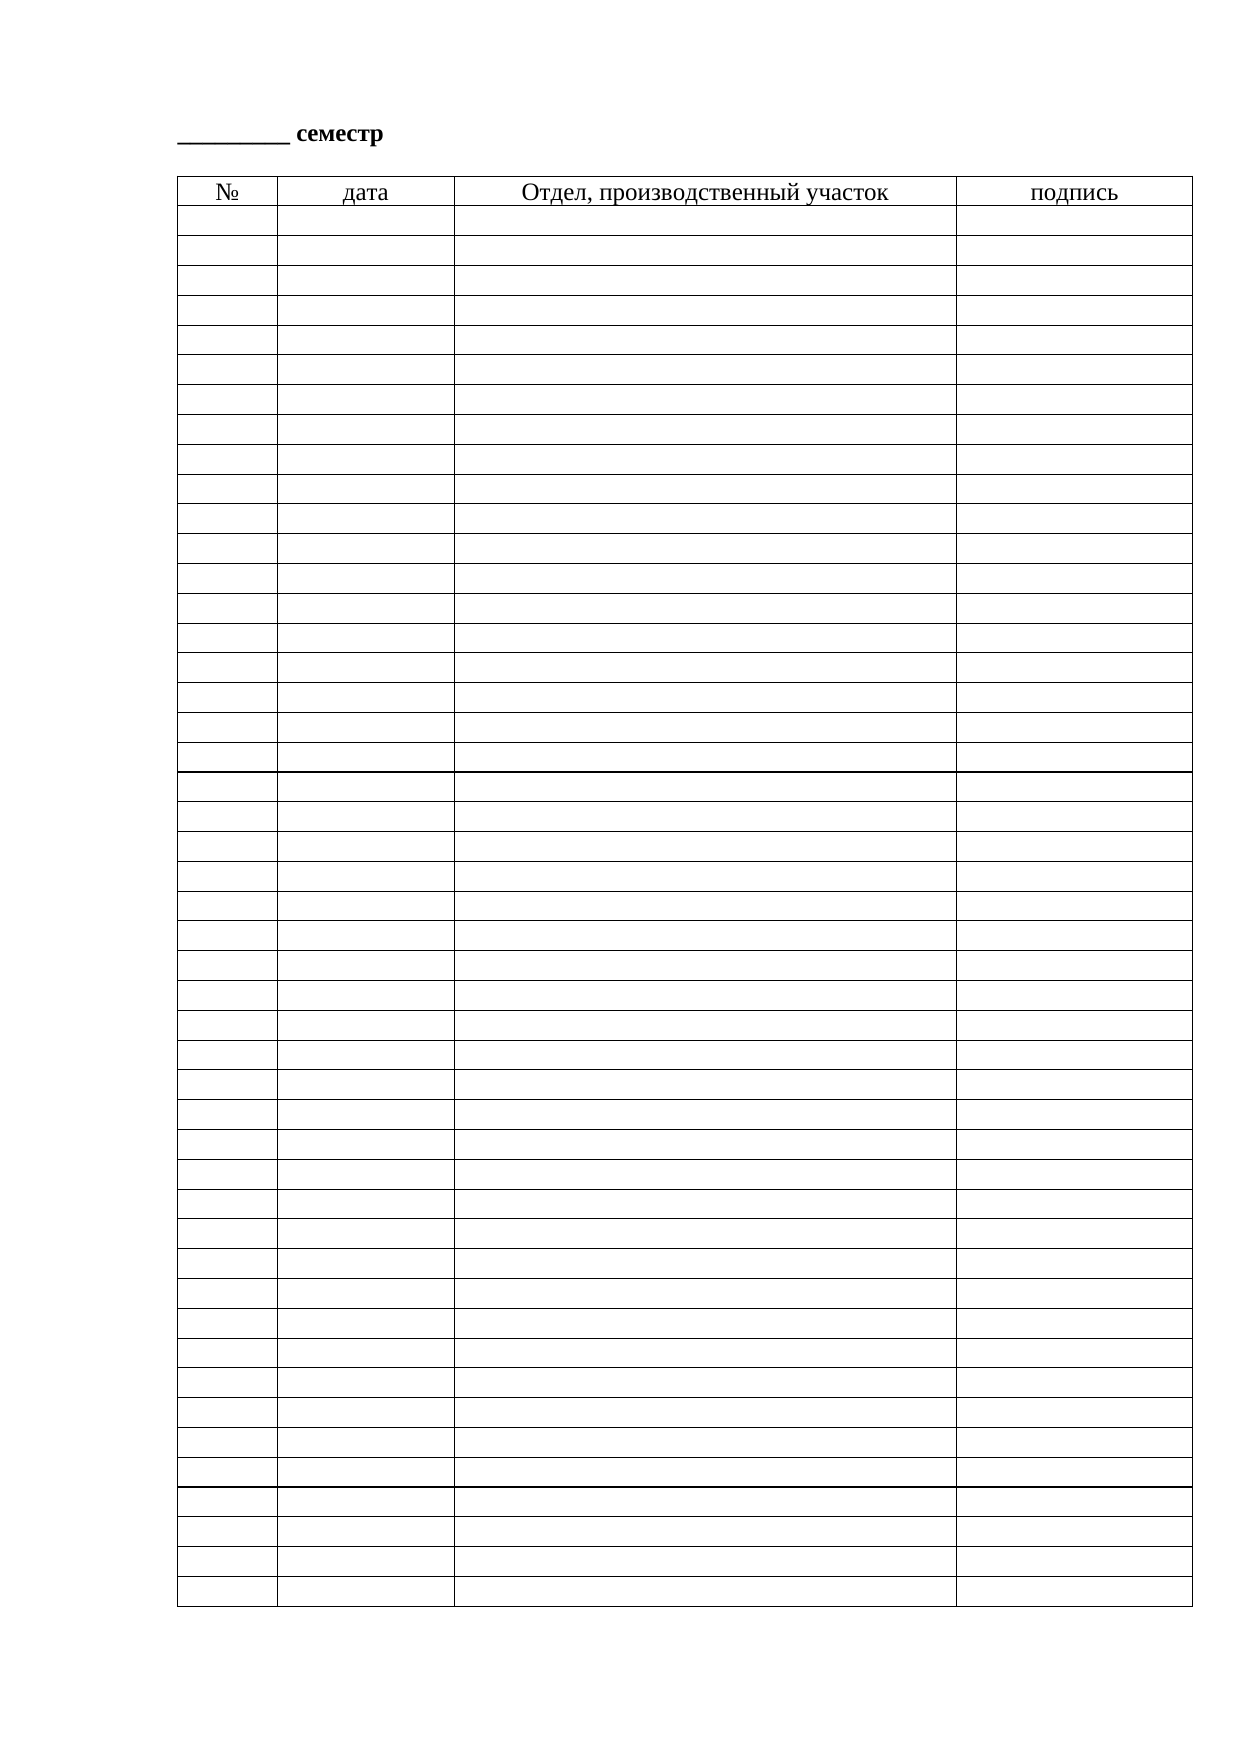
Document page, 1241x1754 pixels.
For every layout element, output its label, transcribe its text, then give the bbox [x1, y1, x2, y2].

table_cell [178, 951, 277, 980]
table_cell [957, 534, 1192, 563]
table_cell [278, 445, 454, 473]
table_cell [455, 1070, 956, 1099]
table_cell [278, 475, 454, 503]
table_cell [455, 1368, 956, 1397]
table_cell [957, 1070, 1192, 1099]
table_cell [455, 1100, 956, 1129]
table_cell [455, 921, 956, 950]
table_cell [455, 1160, 956, 1188]
table_cell [178, 1249, 277, 1278]
table_cell [455, 1249, 956, 1278]
table_cell [455, 1398, 956, 1427]
table_cell [957, 624, 1192, 652]
table_cell [278, 1428, 454, 1457]
table_cell [278, 862, 454, 891]
table_cell [957, 594, 1192, 622]
table_cell [455, 951, 956, 980]
table_cell [178, 1488, 277, 1516]
table_cell [455, 385, 956, 414]
table_cell [178, 653, 277, 682]
table_cell [278, 1279, 454, 1308]
table_cell [455, 743, 956, 771]
table_cell [278, 1011, 454, 1039]
table_cell [455, 773, 956, 801]
table_cell [278, 1190, 454, 1218]
table_cell [278, 1070, 454, 1099]
table_cell [278, 534, 454, 563]
table_cell [278, 1160, 454, 1188]
table_cell [178, 534, 277, 563]
table_cell [278, 773, 454, 801]
table_cell [455, 206, 956, 235]
table_cell [957, 892, 1192, 920]
table_cell [957, 862, 1192, 891]
table_cell [957, 1011, 1192, 1039]
table_cell [278, 921, 454, 950]
table_cell [178, 773, 277, 801]
table_cell [455, 355, 956, 384]
table_cell [178, 1279, 277, 1308]
table_cell [957, 773, 1192, 801]
table_cell [957, 1547, 1192, 1576]
table_cell [957, 1100, 1192, 1129]
table_cell [178, 1041, 277, 1069]
table_header подпись [957, 177, 1192, 205]
table_cell [278, 743, 454, 771]
table_cell [278, 1577, 454, 1606]
table_cell [455, 1517, 956, 1546]
table_cell [455, 832, 956, 861]
table_cell [957, 981, 1192, 1010]
table_cell [455, 1488, 956, 1516]
table_cell [178, 1160, 277, 1188]
table_cell [957, 1428, 1192, 1457]
table_cell [278, 892, 454, 920]
table_cell [178, 415, 277, 444]
table_cell [178, 504, 277, 533]
table_cell [278, 802, 454, 831]
table_cell [957, 385, 1192, 414]
table_cell [278, 981, 454, 1010]
table_cell [455, 415, 956, 444]
table_cell [278, 1100, 454, 1129]
table_cell [278, 1398, 454, 1427]
table_cell [957, 564, 1192, 593]
table_cell [278, 1488, 454, 1516]
table_cell [278, 355, 454, 384]
table_cell [957, 1398, 1192, 1427]
table_cell [455, 1577, 956, 1606]
table_cell [278, 1368, 454, 1397]
table_cell [455, 862, 956, 891]
table_cell [455, 892, 956, 920]
table_cell [957, 475, 1192, 503]
table_cell [957, 1339, 1192, 1367]
table_cell [278, 385, 454, 414]
table_cell [957, 415, 1192, 444]
table_cell [278, 206, 454, 235]
table_cell [278, 683, 454, 712]
table_cell [278, 1517, 454, 1546]
table_cell [957, 921, 1192, 950]
table_header № [178, 177, 277, 205]
table_cell [455, 1458, 956, 1486]
table_cell [455, 1309, 956, 1337]
table_cell [455, 475, 956, 503]
table_cell [178, 1190, 277, 1218]
table_cell [178, 266, 277, 295]
table_cell [957, 653, 1192, 682]
table_cell [957, 1130, 1192, 1159]
table_cell [278, 415, 454, 444]
table_cell [957, 1249, 1192, 1278]
table_cell [178, 802, 277, 831]
table_cell [178, 475, 277, 503]
table_cell [455, 802, 956, 831]
table_cell [957, 832, 1192, 861]
table_cell [178, 355, 277, 384]
table_cell [178, 1309, 277, 1337]
table_cell [455, 1130, 956, 1159]
table_cell [178, 326, 277, 354]
table_cell [178, 892, 277, 920]
table_cell [957, 743, 1192, 771]
table_cell [278, 296, 454, 324]
table_cell [278, 1249, 454, 1278]
table_cell [178, 1339, 277, 1367]
table_cell [957, 802, 1192, 831]
text _________ семестр [177, 118, 1152, 147]
table_cell [178, 1517, 277, 1546]
table_cell [957, 1458, 1192, 1486]
table_cell [957, 1368, 1192, 1397]
table_cell [455, 504, 956, 533]
table_cell [178, 1577, 277, 1606]
table_cell [455, 1219, 956, 1248]
table_cell [278, 1339, 454, 1367]
table_cell [957, 1577, 1192, 1606]
table_cell [455, 266, 956, 295]
table_cell [455, 1339, 956, 1367]
table_cell [957, 683, 1192, 712]
table_cell [455, 445, 956, 473]
table_cell [178, 564, 277, 593]
table_cell [957, 1279, 1192, 1308]
table_cell [455, 1279, 956, 1308]
table_cell [957, 266, 1192, 295]
table_header Отдел, производственный участок [455, 177, 956, 205]
table_cell [455, 1011, 956, 1039]
table_cell [278, 951, 454, 980]
table_cell [455, 653, 956, 682]
table_cell [178, 445, 277, 473]
table_cell [178, 1011, 277, 1039]
table_cell [957, 1190, 1192, 1218]
table_cell [957, 1517, 1192, 1546]
table_cell [957, 326, 1192, 354]
table_cell [178, 1219, 277, 1248]
table_cell [278, 1219, 454, 1248]
table_cell [455, 713, 956, 742]
table_cell [455, 1041, 956, 1069]
table_cell [278, 594, 454, 622]
table_header дата [278, 177, 454, 205]
table_cell [957, 1488, 1192, 1516]
table_cell [455, 236, 956, 265]
table_cell [178, 385, 277, 414]
table_cell [455, 1190, 956, 1218]
table_cell [178, 296, 277, 324]
table_cell [178, 1100, 277, 1129]
table_cell [178, 594, 277, 622]
table_cell [455, 1428, 956, 1457]
table_cell [278, 1309, 454, 1337]
table_cell [178, 981, 277, 1010]
table_cell [278, 564, 454, 593]
table_cell [455, 296, 956, 324]
table_cell [278, 326, 454, 354]
table_cell [178, 1130, 277, 1159]
table_cell [178, 683, 277, 712]
table_cell [178, 862, 277, 891]
table_cell [178, 624, 277, 652]
table_cell [957, 206, 1192, 235]
table_cell [455, 534, 956, 563]
table_cell [278, 832, 454, 861]
table_cell [278, 1547, 454, 1576]
table_cell [178, 921, 277, 950]
table_cell [957, 296, 1192, 324]
table_cell [957, 445, 1192, 473]
table_cell [178, 1368, 277, 1397]
table_cell [278, 266, 454, 295]
table_cell [957, 1219, 1192, 1248]
table_cell [278, 713, 454, 742]
table_cell [455, 594, 956, 622]
table_cell [278, 1458, 454, 1486]
table_cell [178, 1547, 277, 1576]
table_cell [957, 504, 1192, 533]
table_cell [178, 1428, 277, 1457]
table_cell [957, 951, 1192, 980]
table_cell [455, 624, 956, 652]
table_cell [178, 206, 277, 235]
table_cell [455, 1547, 956, 1576]
table_cell [178, 713, 277, 742]
table_cell [178, 1398, 277, 1427]
table_cell [278, 236, 454, 265]
table_cell [957, 1041, 1192, 1069]
table_cell [957, 236, 1192, 265]
table_cell [178, 1070, 277, 1099]
table_cell [278, 1041, 454, 1069]
table_cell [957, 1309, 1192, 1337]
table_cell [455, 326, 956, 354]
table_cell [957, 355, 1192, 384]
table_cell [455, 981, 956, 1010]
table_cell [178, 743, 277, 771]
table_cell [957, 1160, 1192, 1188]
table_cell [957, 713, 1192, 742]
table_cell [278, 504, 454, 533]
table_cell [178, 236, 277, 265]
table_cell [278, 624, 454, 652]
table_cell [455, 683, 956, 712]
table_cell [455, 564, 956, 593]
table_cell [278, 653, 454, 682]
table_cell [178, 1458, 277, 1486]
table_cell [178, 832, 277, 861]
table_cell [278, 1130, 454, 1159]
